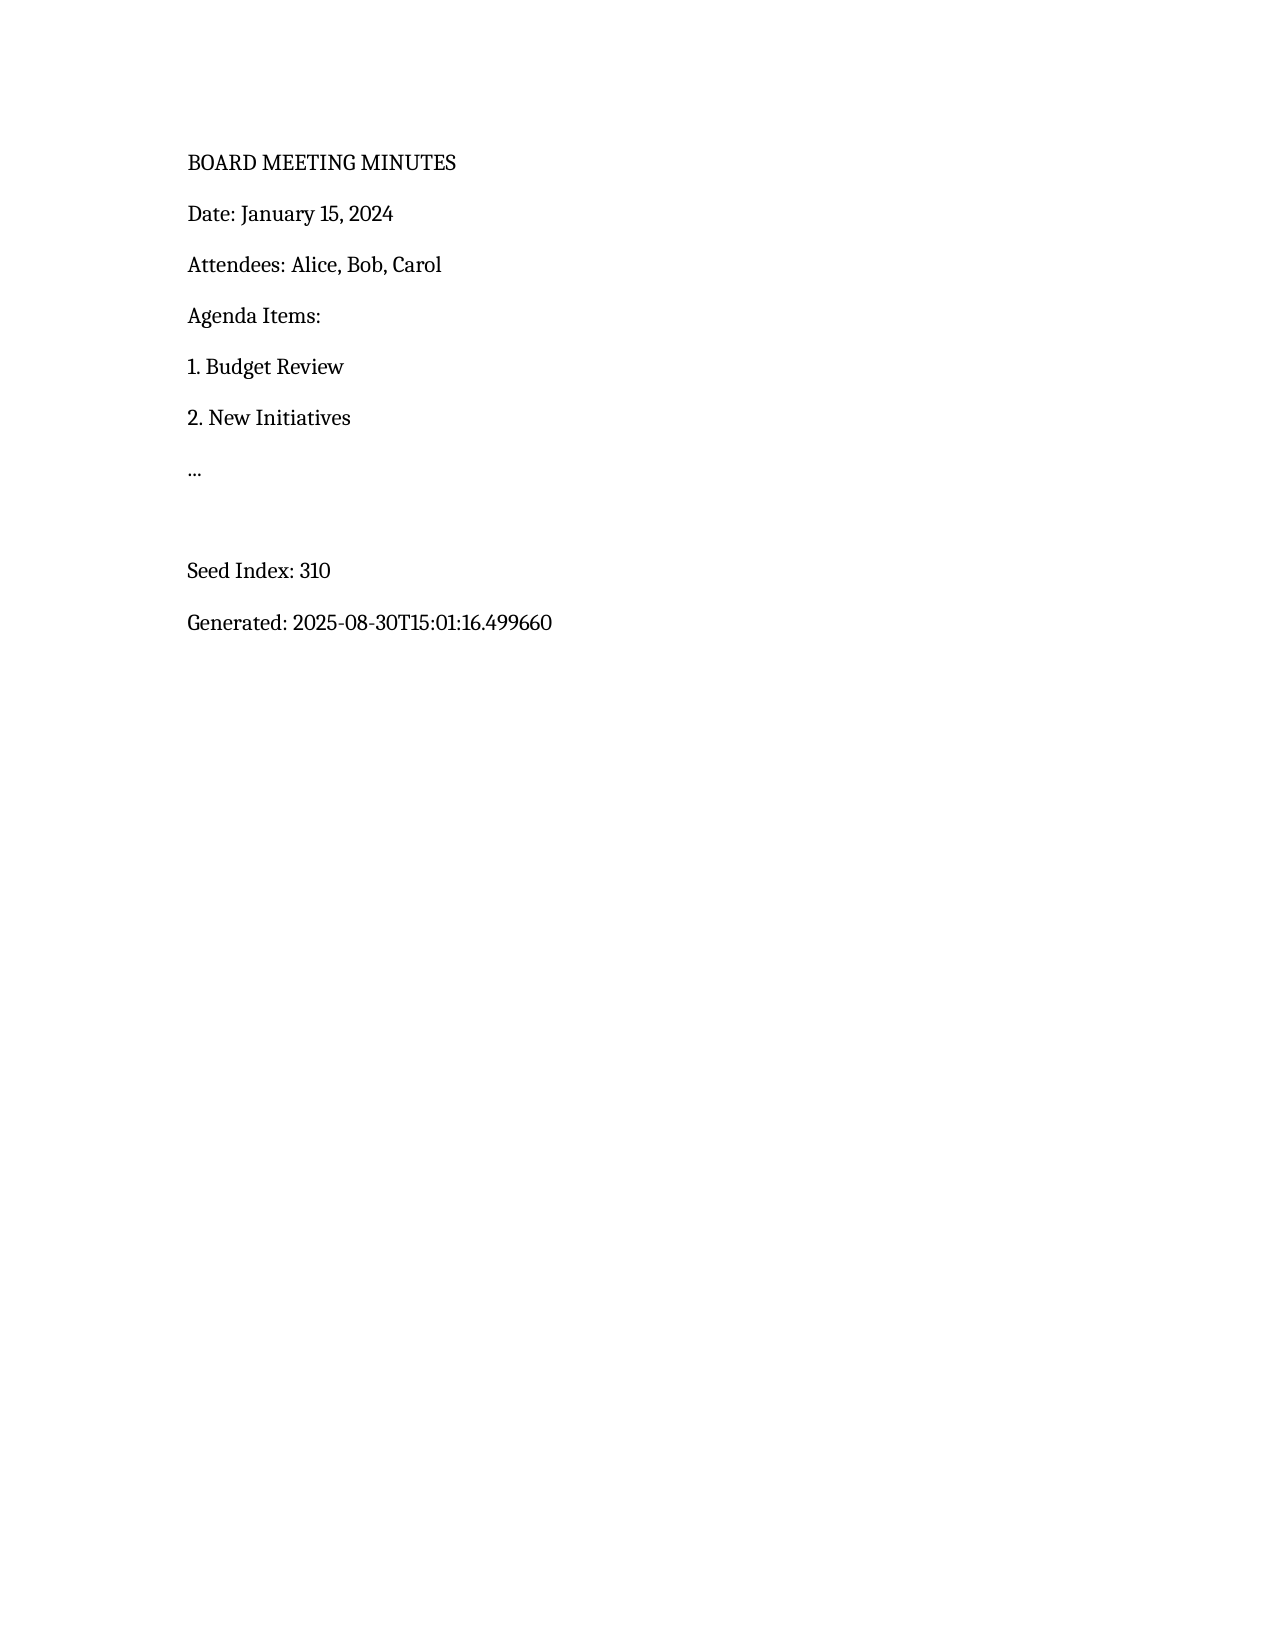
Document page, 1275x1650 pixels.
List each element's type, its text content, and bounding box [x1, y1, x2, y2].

text Seed Index: 310 [187, 558, 1087, 585]
text Generated: 2025-08-30T15:01:16.499660 [187, 609, 1087, 636]
text 1. Budget Review [187, 354, 1087, 381]
text Attendees: Alice, Bob, Carol [187, 252, 1087, 278]
text ... [187, 456, 1087, 483]
text Date: January 15, 2024 [187, 201, 1087, 227]
text 2. New Initiatives [187, 405, 1087, 432]
text Agenda Items: [187, 303, 1087, 329]
text BOARD MEETING MINUTES [187, 150, 1087, 176]
